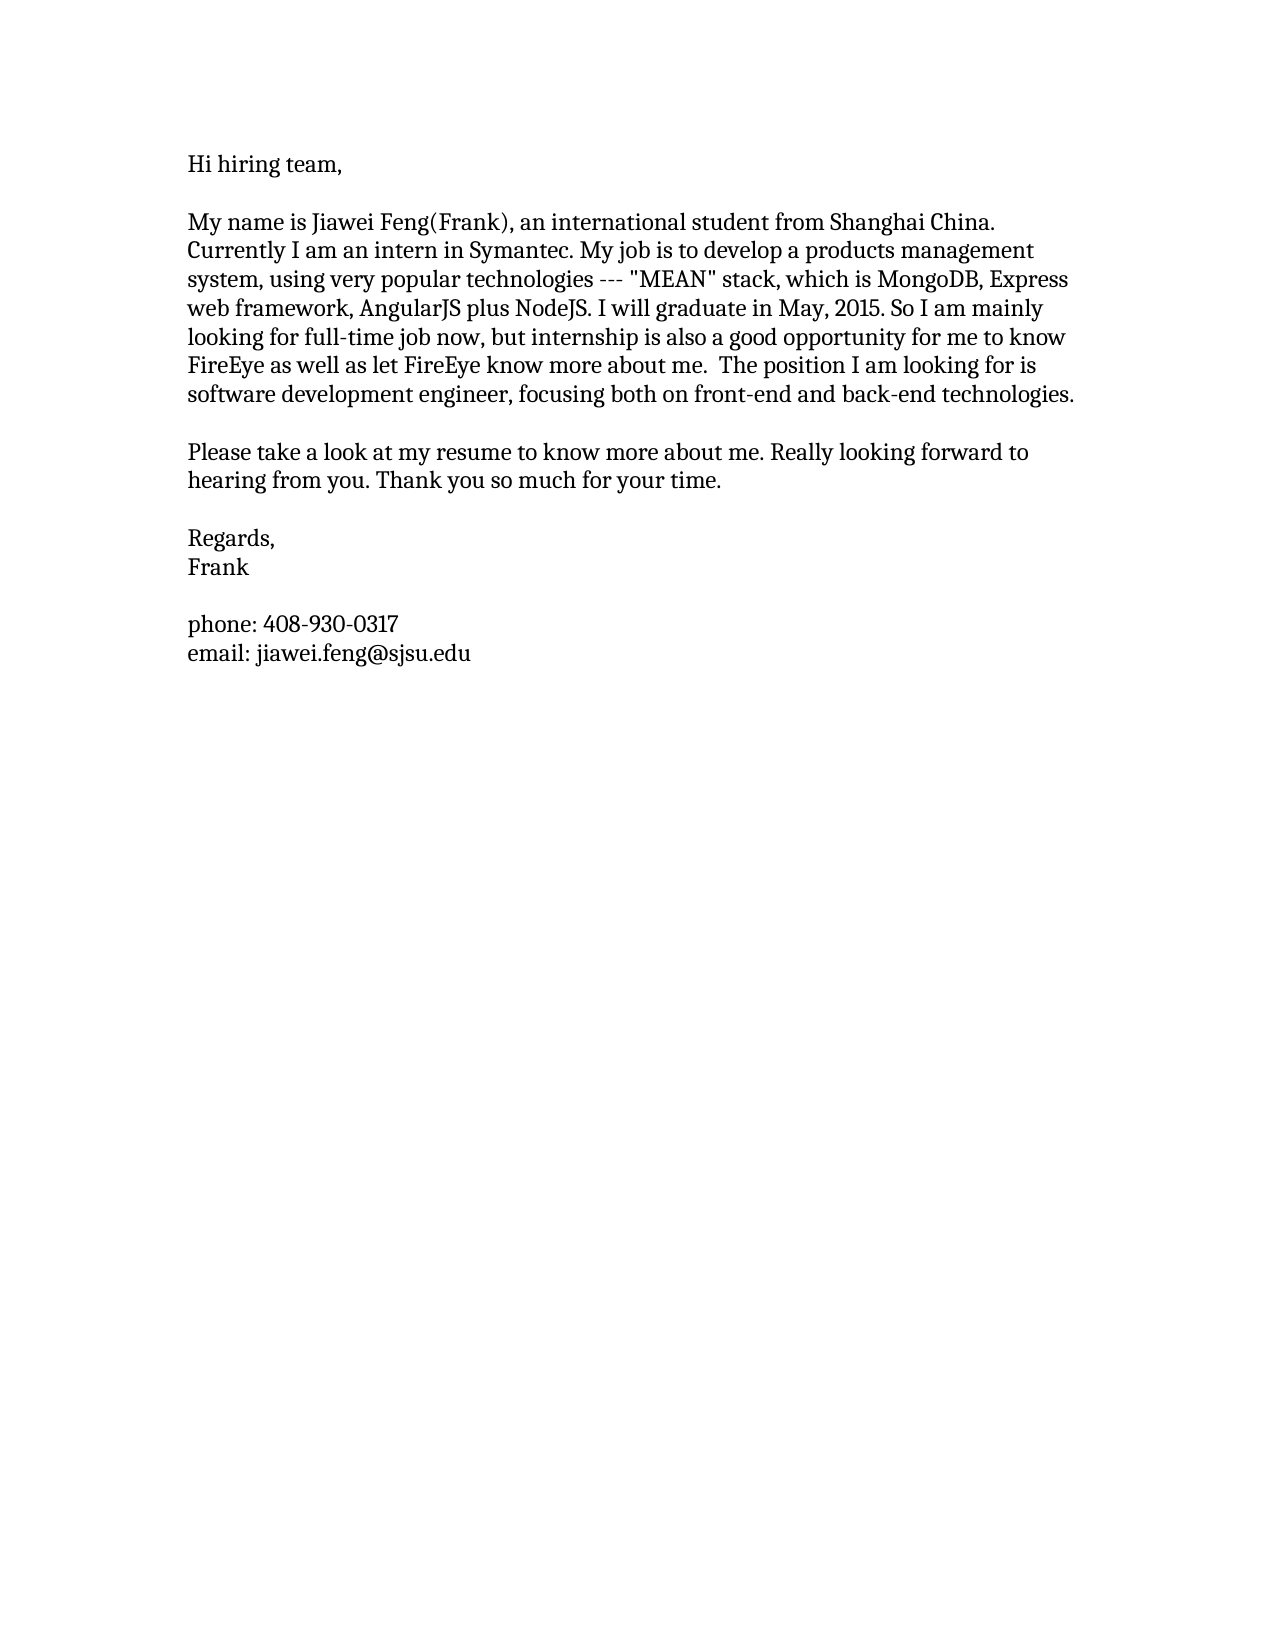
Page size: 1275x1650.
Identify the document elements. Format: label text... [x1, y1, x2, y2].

text My name is Jiawei Feng(Frank), an international student from Shanghai China. Currently I am an intern in Symantec. My job is to develop a products management system, using very popular technologies --- "MEAN" stack, which is MongoDB, Express web framework, AngularJS plus NodeJS. I will graduate in May, 2015. So I am mainly looking for full-time job now, but internship is also a good opportunity for me to know FireEye as well as let FireEye know more about me. The position I am looking for is software development engineer, focusing both on front-end and back-end technologies. [187, 207, 1087, 409]
text Frank [187, 552, 1087, 581]
text Regards, [187, 524, 1087, 552]
text Please take a look at my resume to know more about me. Really looking forward to hearing from you. Thank you so much for your time. [187, 437, 1087, 495]
text Hi hiring team, [187, 150, 1087, 179]
text email: jiawei.feng@sjsu.edu [187, 639, 1087, 667]
text phone: 408-930-0317 [187, 610, 1087, 639]
